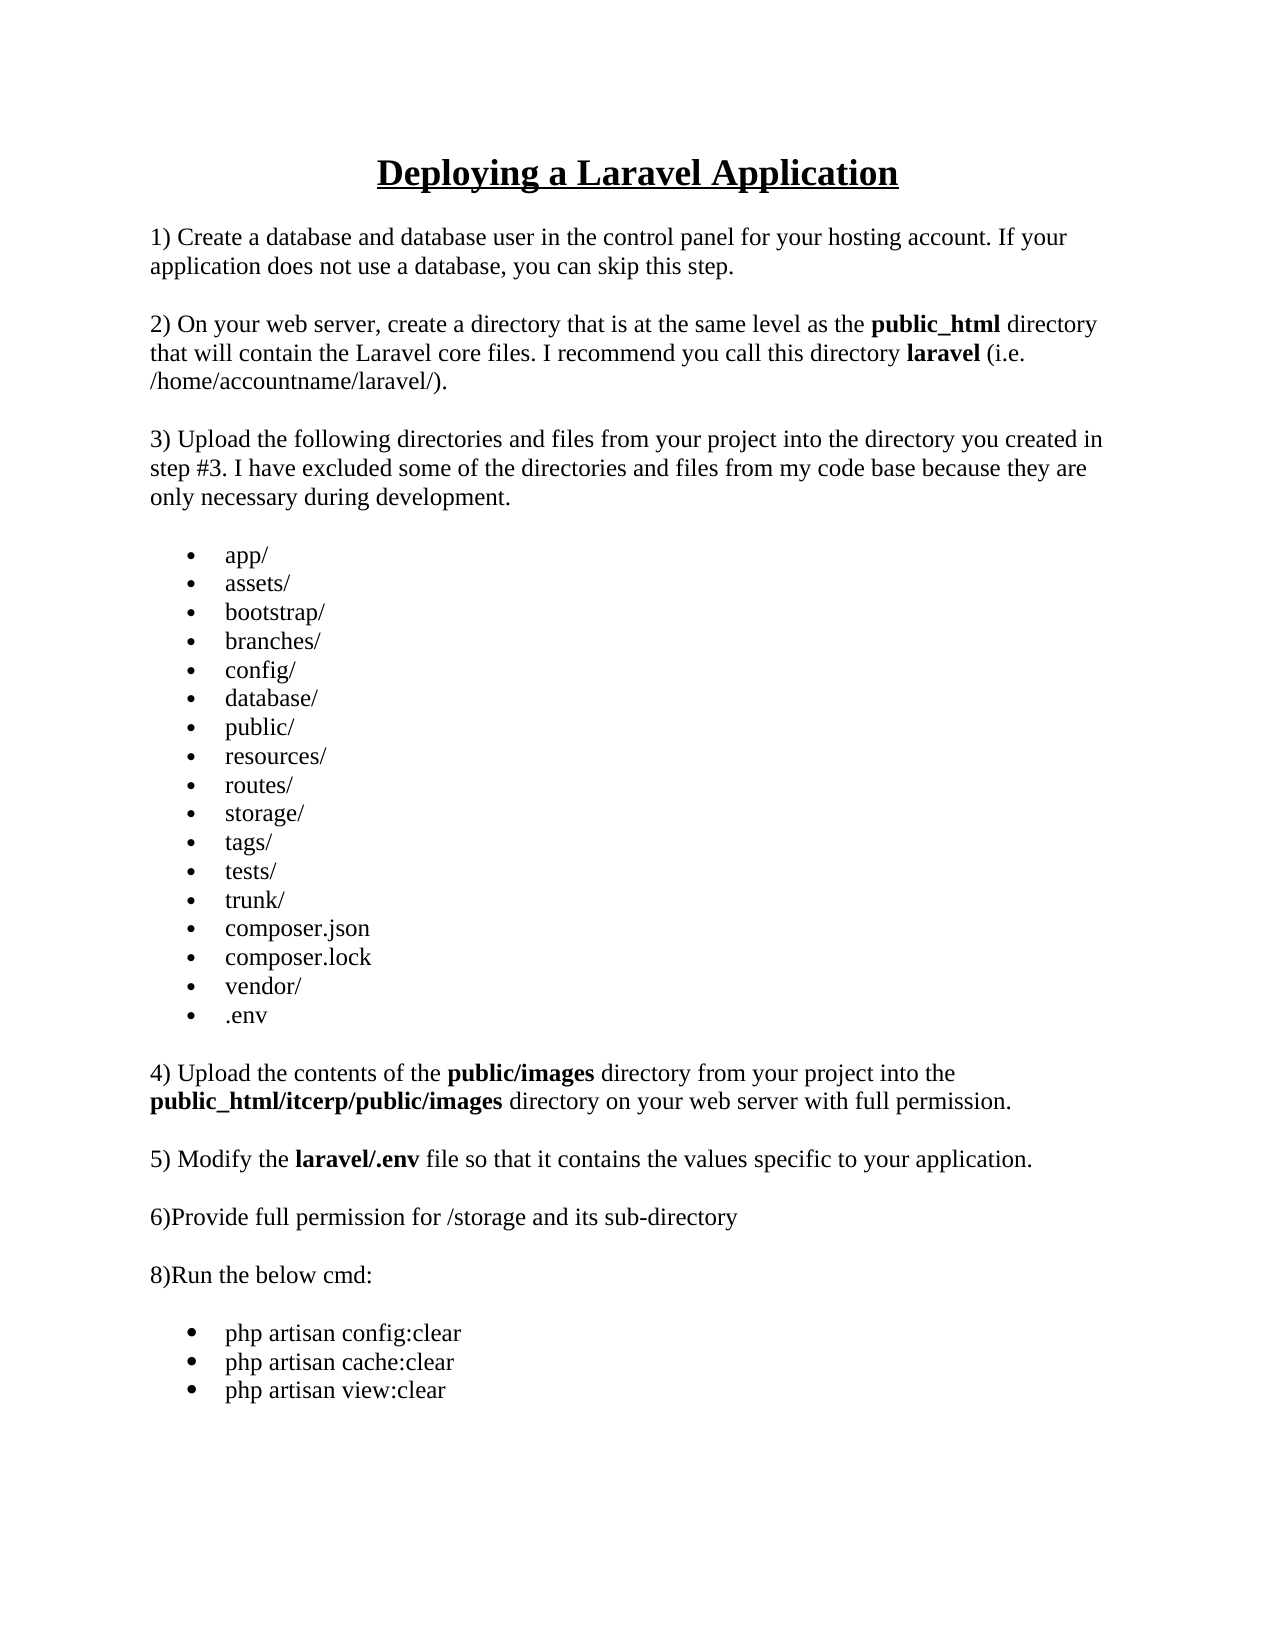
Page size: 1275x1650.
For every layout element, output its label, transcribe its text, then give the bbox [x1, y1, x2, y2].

text 1) Create a database and database user in the control panel for your hosting account. If your application does not use a database, you can skip this step. [150, 222, 1125, 280]
text 5) Modify the laravel/.env file so that it contains the values specific to your application. [150, 1144, 1125, 1173]
list database/ [187, 683, 1125, 712]
list tags/ [187, 827, 1125, 856]
list composer.lock [187, 942, 1125, 971]
list vendor/ [187, 971, 1125, 1000]
list php artisan config:clear [187, 1318, 1125, 1347]
list config/ [187, 655, 1125, 683]
list branches/ [187, 626, 1125, 655]
list assets/ [187, 568, 1125, 597]
list php artisan view:clear [187, 1376, 1125, 1404]
text 4) Upload the contents of the public/images directory from your project into the public_html/itcerp/public/images directory on your web server with full permission. [150, 1058, 1125, 1115]
list .env [187, 1000, 1125, 1028]
text 2) On your web server, create a directory that is at the same level as the public_html directory that will contain the Laravel core files. I recommend you call this directory laravel (i.e. /home/accountname/laravel/). [150, 309, 1125, 395]
text 3) Upload the following directories and files from your project into the directory you created in step #3. I have excluded some of the directories and files from my code base because they are only necessary during development. [150, 424, 1125, 511]
list storage/ [187, 798, 1125, 827]
list bootstrap/ [187, 597, 1125, 626]
text 6)Provide full permission for /storage and its sub-directory [150, 1202, 1125, 1231]
list app/ [187, 540, 1125, 568]
text 8)Run the below cmd: [150, 1260, 1125, 1289]
list public/ [187, 712, 1125, 741]
list php artisan cache:clear [187, 1347, 1125, 1376]
list tests/ [187, 856, 1125, 885]
list composer.json [187, 913, 1125, 942]
list trunk/ [187, 885, 1125, 913]
text Deploying a Laravel Application [150, 150, 1125, 193]
list resources/ [187, 741, 1125, 770]
list routes/ [187, 770, 1125, 798]
